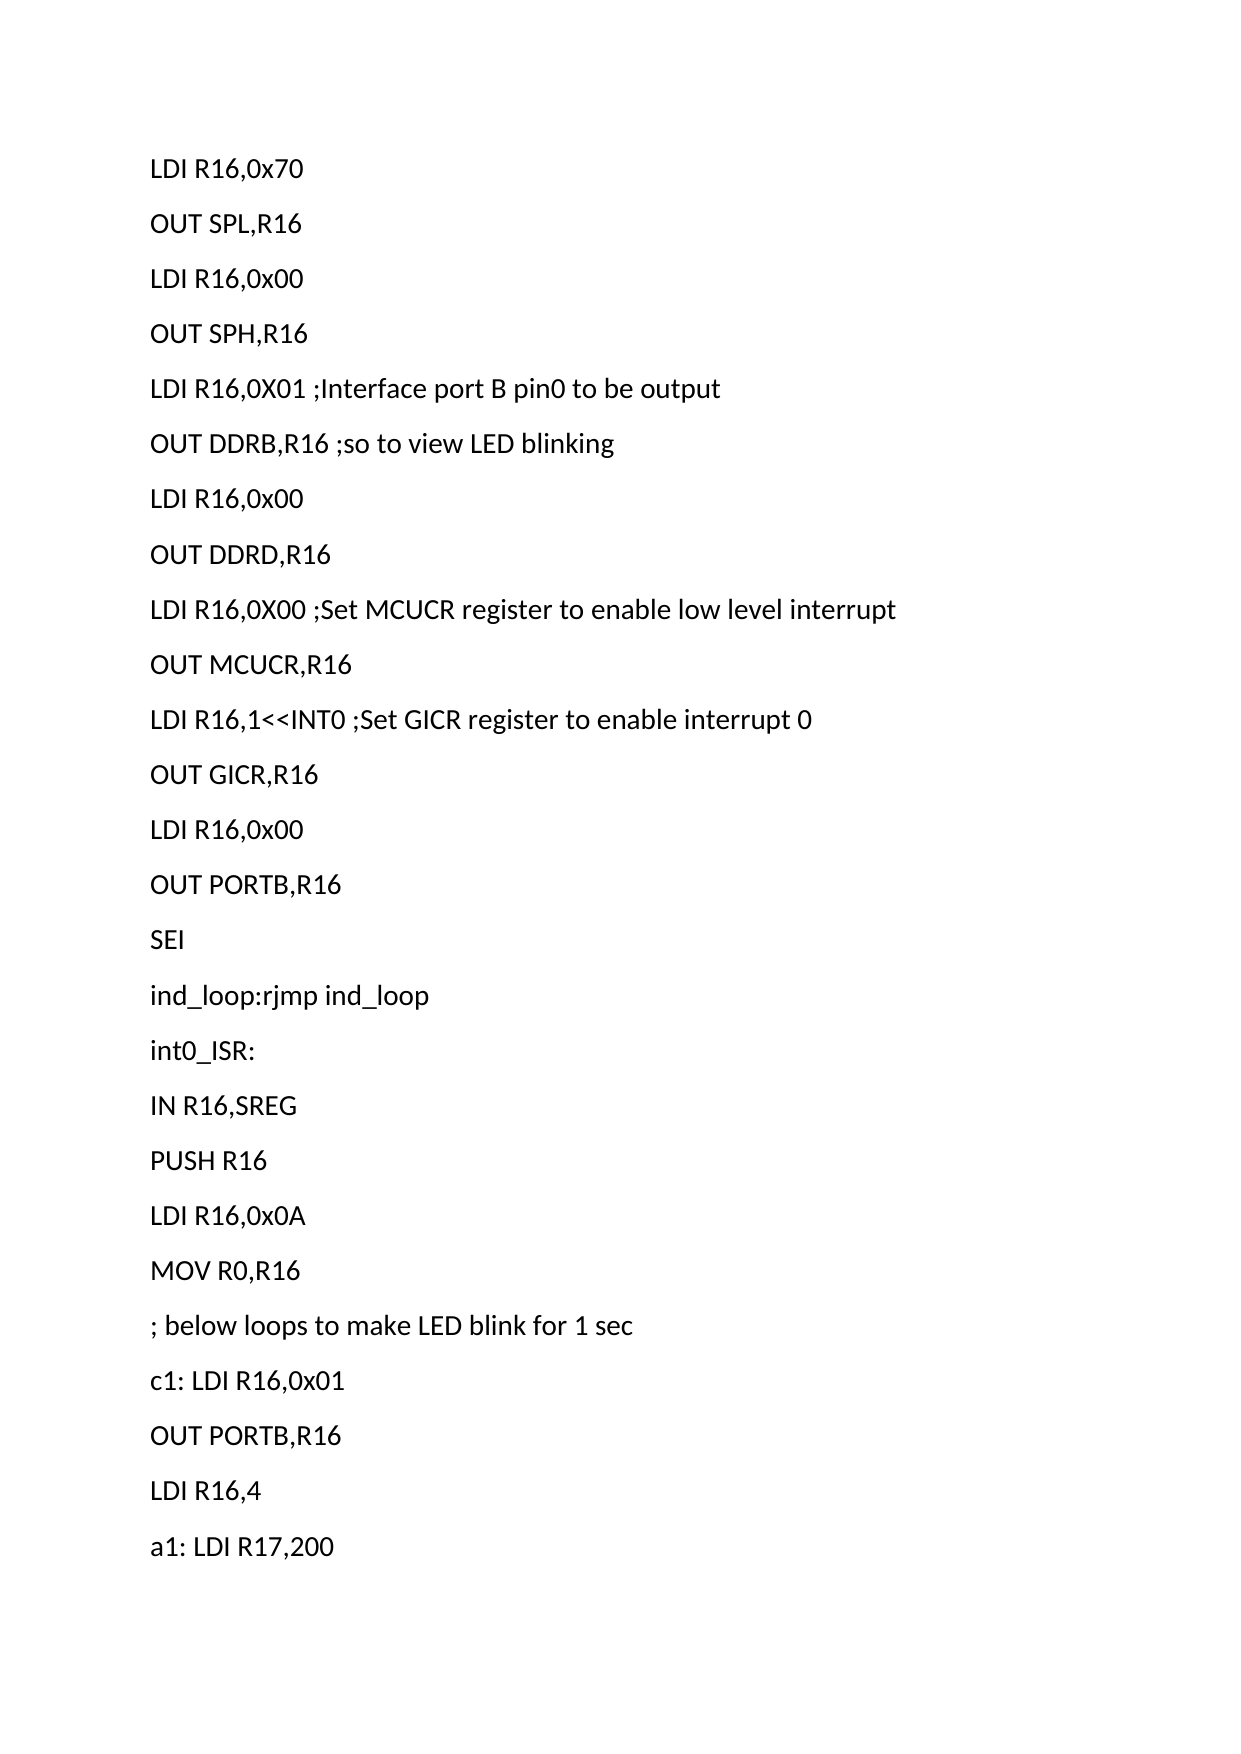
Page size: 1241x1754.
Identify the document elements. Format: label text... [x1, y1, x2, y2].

text ; below loops to make LED blink for 1 sec [150, 1307, 1090, 1343]
text OUT DDRB,R16 ;so to view LED blinking [150, 426, 1090, 461]
text OUT SPL,R16 [150, 205, 1090, 241]
text OUT SPH,R16 [150, 315, 1090, 351]
text a1: LDI R17,200 [150, 1528, 1090, 1563]
text OUT MCUCR,R16 [150, 646, 1090, 682]
text OUT PORTB,R16 [150, 1417, 1090, 1453]
text IN R16,SREG [150, 1087, 1090, 1122]
text LDI R16,0x0A [150, 1197, 1090, 1233]
text LDI R16,0X01 ;Interface port B pin0 to be output [150, 370, 1090, 406]
text ind_loop:rjmp ind_loop [150, 977, 1090, 1012]
text LDI R16,0x00 [150, 260, 1090, 296]
text SEI [150, 921, 1090, 957]
text c1: LDI R16,0x01 [150, 1362, 1090, 1398]
text int0_ISR: [150, 1032, 1090, 1067]
text OUT DDRD,R16 [150, 536, 1090, 571]
text LDI R16,4 [150, 1472, 1090, 1508]
text LDI R16,1<<INT0 ;Set GICR register to enable interrupt 0 [150, 701, 1090, 737]
text LDI R16,0x70 [150, 150, 1090, 186]
text LDI R16,0X00 ;Set MCUCR register to enable low level interrupt [150, 591, 1090, 626]
text OUT GICR,R16 [150, 756, 1090, 792]
text LDI R16,0x00 [150, 481, 1090, 516]
text MOV R0,R16 [150, 1252, 1090, 1288]
text OUT PORTB,R16 [150, 866, 1090, 902]
text PUSH R16 [150, 1142, 1090, 1177]
text LDI R16,0x00 [150, 811, 1090, 847]
